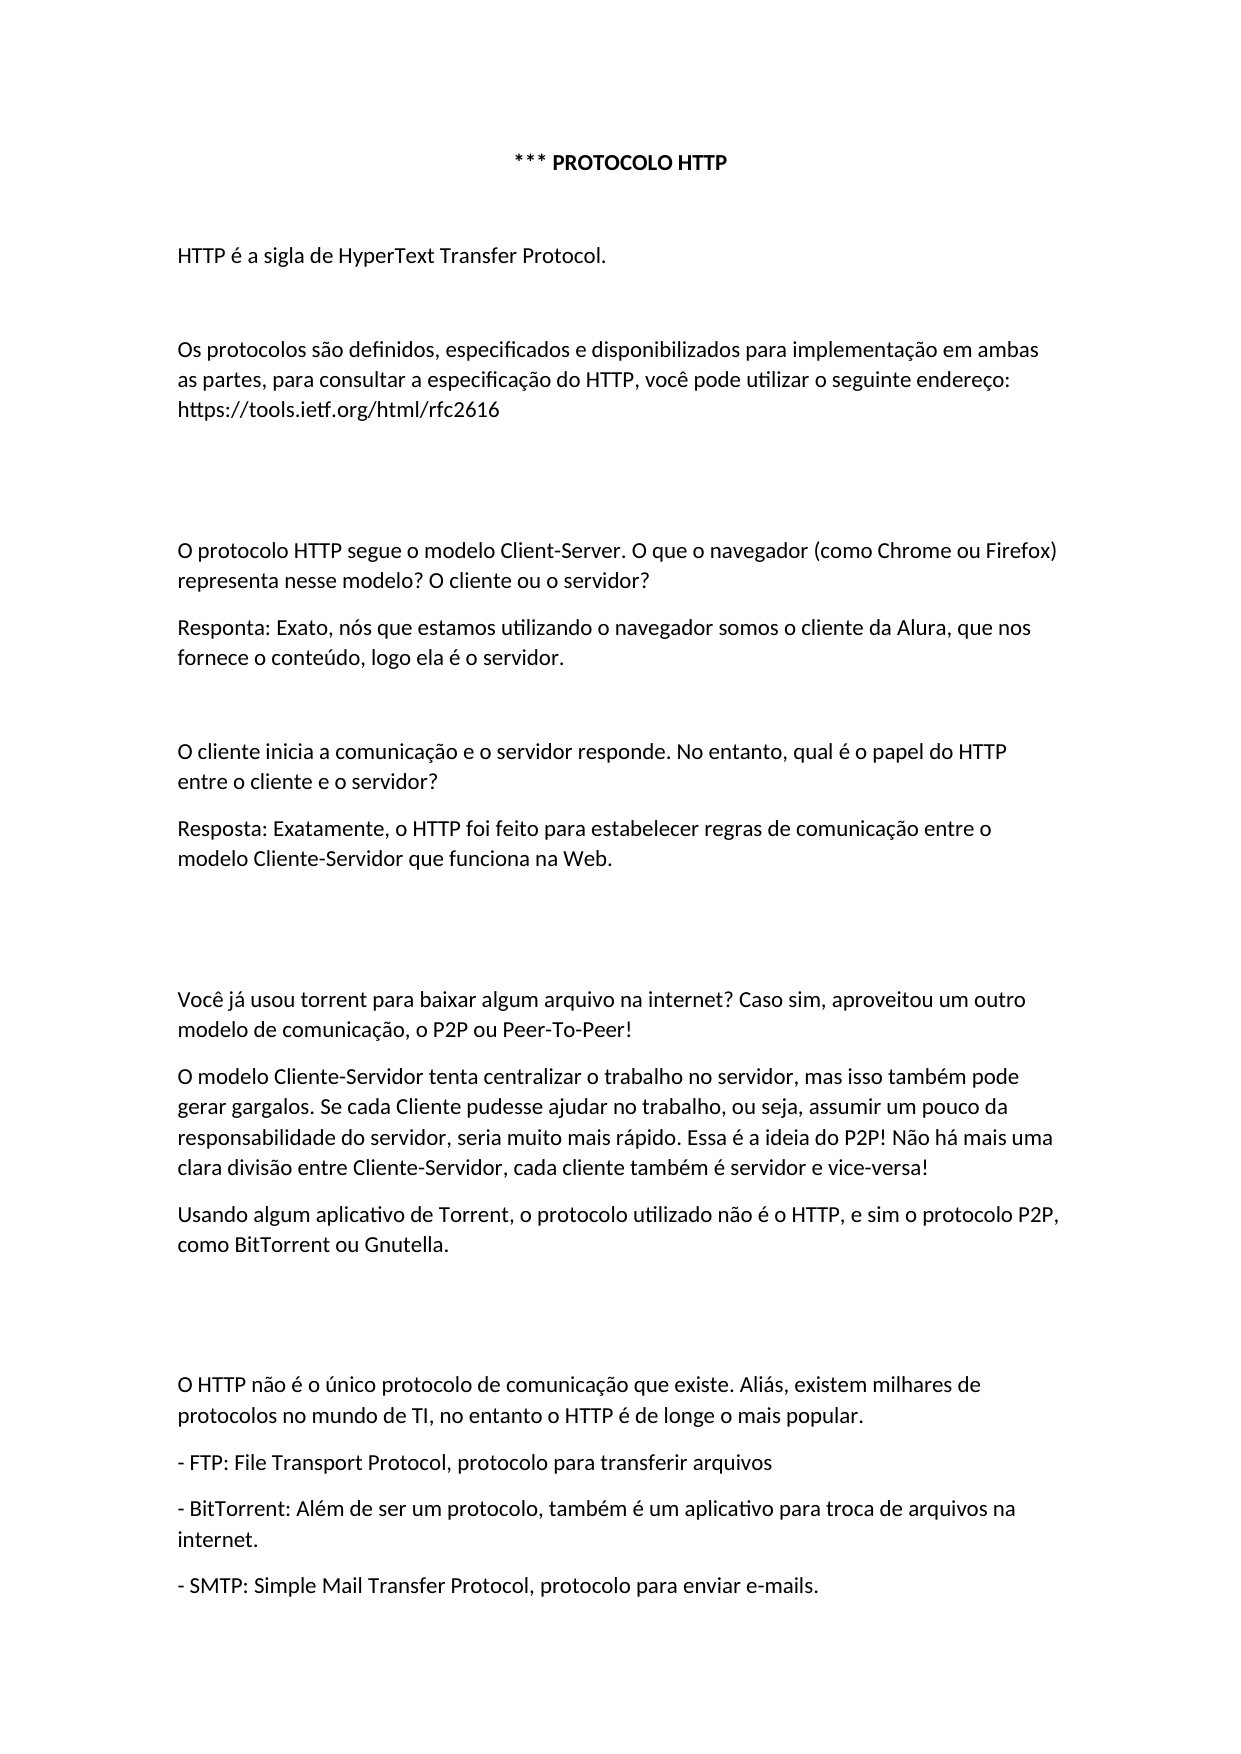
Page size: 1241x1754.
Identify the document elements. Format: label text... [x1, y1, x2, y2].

text O HTTP não é o único protocolo de comunicação que existe. Aliás, existem milhares de protocolos no mundo de TI, no entanto o HTTP é de longe o mais popular. [177, 1371, 1063, 1429]
text Resposta: Exatamente, o HTTP foi feito para estabelecer regras de comunicação entre o modelo Cliente-Servidor que funciona na Web. [177, 814, 1063, 872]
text *** PROTOCOLO HTTP [177, 148, 1063, 176]
text HTTP é a sigla de HyperText Transfer Protocol. [177, 241, 1063, 269]
text - BitTorrent: Além de ser um protocolo, também é um aplicativo para troca de arquivos na internet. [177, 1494, 1063, 1553]
text O protocolo HTTP segue o modelo Client-Server. O que o navegador (como Chrome ou Firefox) representa nesse modelo? O cliente ou o servidor? [177, 536, 1063, 594]
text Usando algum aplicativo de Torrent, o protocolo utilizado não é o HTTP, e sim o protocolo P2P, como BitTorrent ou Gnutella. [177, 1200, 1063, 1258]
text - SMTP: Simple Mail Transfer Protocol, protocolo para enviar e-mails. [177, 1572, 1063, 1599]
text Responta: Exato, nós que estamos utilizando o navegador somos o cliente da Alura, que nos fornece o conteúdo, logo ela é o servidor. [177, 613, 1063, 671]
text O modelo Cliente-Servidor tenta centralizar o trabalho no servidor, mas isso também pode gerar gargalos. Se cada Cliente pudesse ajudar no trabalho, ou seja, assumir um pouco da responsabilidade do servidor, seria muito mais rápido. Essa é a ideia do P2P! Não há mais uma clara divisão entre Cliente-Servidor, cada cliente também é servidor e vice-versa! [177, 1062, 1063, 1181]
text - FTP: File Transport Protocol, protocolo para transferir arquivos [177, 1448, 1063, 1476]
text O cliente inicia a comunicação e o servidor responde. No entanto, qual é o papel do HTTP entre o cliente e o servidor? [177, 737, 1063, 795]
text Os protocolos são definidos, especificados e disponibilizados para implementação em ambas as partes, para consultar a especificação do HTTP, você pode utilizar o seguinte endereço: https://tools.ietf.org/html/rfc2616 [177, 335, 1063, 423]
text Você já usou torrent para baixar algum arquivo na internet? Caso sim, aproveitou um outro modelo de comunicação, o P2P ou Peer-To-Peer! [177, 985, 1063, 1043]
